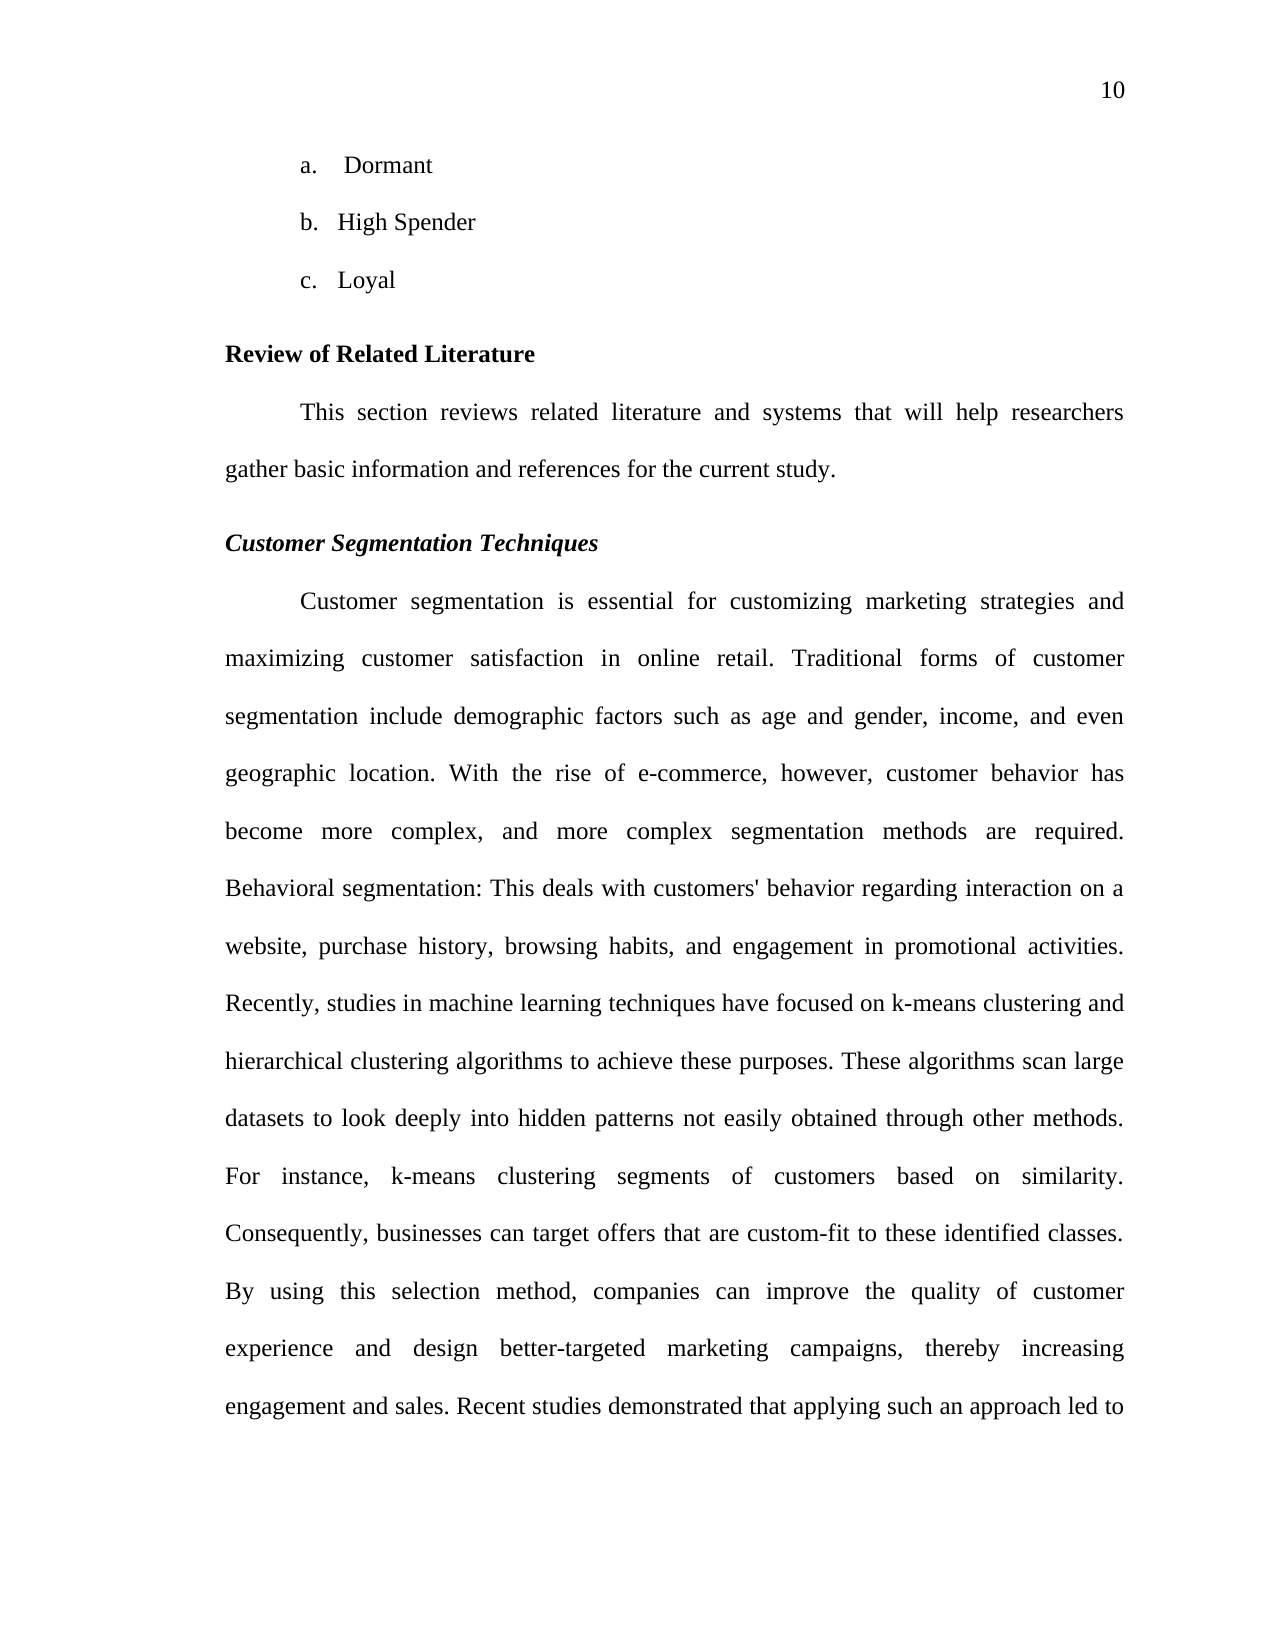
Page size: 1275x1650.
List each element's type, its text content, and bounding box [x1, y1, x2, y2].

subtitle Review of Related Literature [225, 339, 1125, 368]
list High Spender [300, 207, 1125, 236]
subtitle Customer Segmentation Techniques [225, 528, 1125, 557]
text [225, 586, 1125, 1419]
list Loyal [300, 265, 1125, 294]
list Dormant [300, 150, 1125, 179]
text This section reviews related literature and systems that will help researchers gather basic information and references for the current study. [225, 397, 1125, 483]
